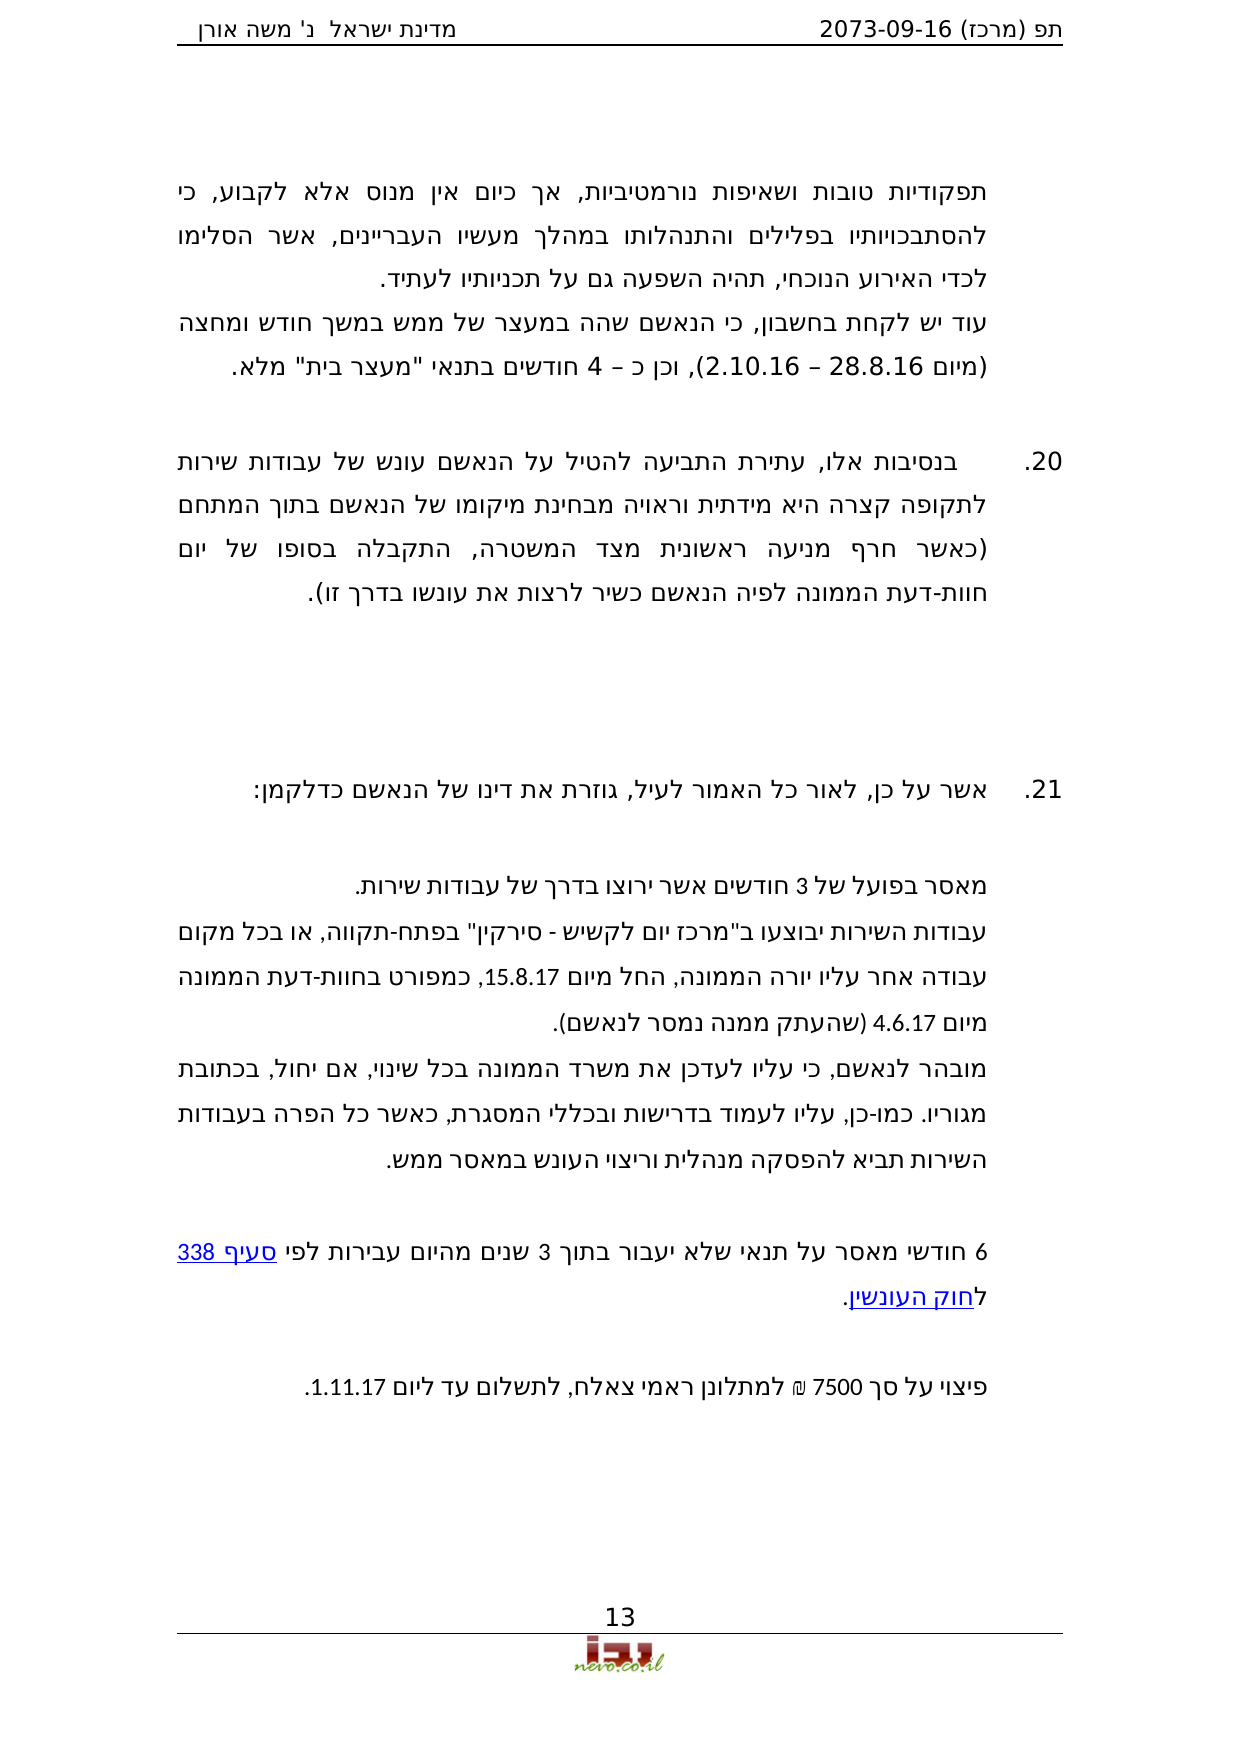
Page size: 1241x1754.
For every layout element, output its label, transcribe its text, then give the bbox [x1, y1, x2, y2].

text עוד יש לקחת בחשבון, כי הנאשם שהה במעצר של ממש במשך חודש ומחצה (מיום 28.8.16 – 2.10.16), וכן כ – 4 חודשים בתנאי "מעצר בית" מלא. [177, 308, 1063, 381]
picture [574, 1635, 666, 1673]
text 6 חודשי מאסר על תנאי שלא יעבור בתוך 3 שנים מהיום עבירות לפי סעיף 338 לחוק העונשין. [177, 1236, 1063, 1312]
text 21. אשר על כן, לאור כל האמור לעיל, גוזרת את דינו של הנאשם כדלקמן: [177, 775, 1063, 804]
text מאסר בפועל של 3 חודשים אשר ירוצו בדרך של עבודות שירות. [177, 870, 988, 900]
text פיצוי על סך 7500 ₪ למתלונן ראמי צאלח, לתשלום עד ליום 1.11.17. [177, 1371, 1063, 1402]
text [177, 177, 1063, 294]
text 20. בנסיבות אלו, עתירת התביעה להטיל על הנאשם עונש של עבודות שירות לתקופה קצרה היא מידתית וראויה מבחינת מיקומו של הנאשם בתוך המתחם (כאשר חרף מניעה ראשונית מצד המשטרה, התקבלה בסופו של יום חוות-דעת הממונה לפיה הנאשם כשיר לרצות את עונשו בדרך זו). [177, 447, 1063, 607]
text עבודות השירות יבוצעו ב"מרכז יום לקשיש - סירקין" בפתח-תקווה, או בכל מקום עבודה אחר עליו יורה הממונה, החל מיום 15.8.17, כמפורט בחוות-דעת הממונה מיום 4.6.17 (שהעתק ממנה נמסר לנאשם). [177, 916, 1063, 1038]
text מובהר לנאשם, כי עליו לעדכן את משרד הממונה בכל שינוי, אם יחול, בכתובת מגוריו. כמו-כן, עליו לעמוד בדרישות ובכללי המסגרת, כאשר כל הפרה בעבודות השירות תביא להפסקה מנהלית וריצוי העונש במאסר ממש. [177, 1053, 1063, 1175]
